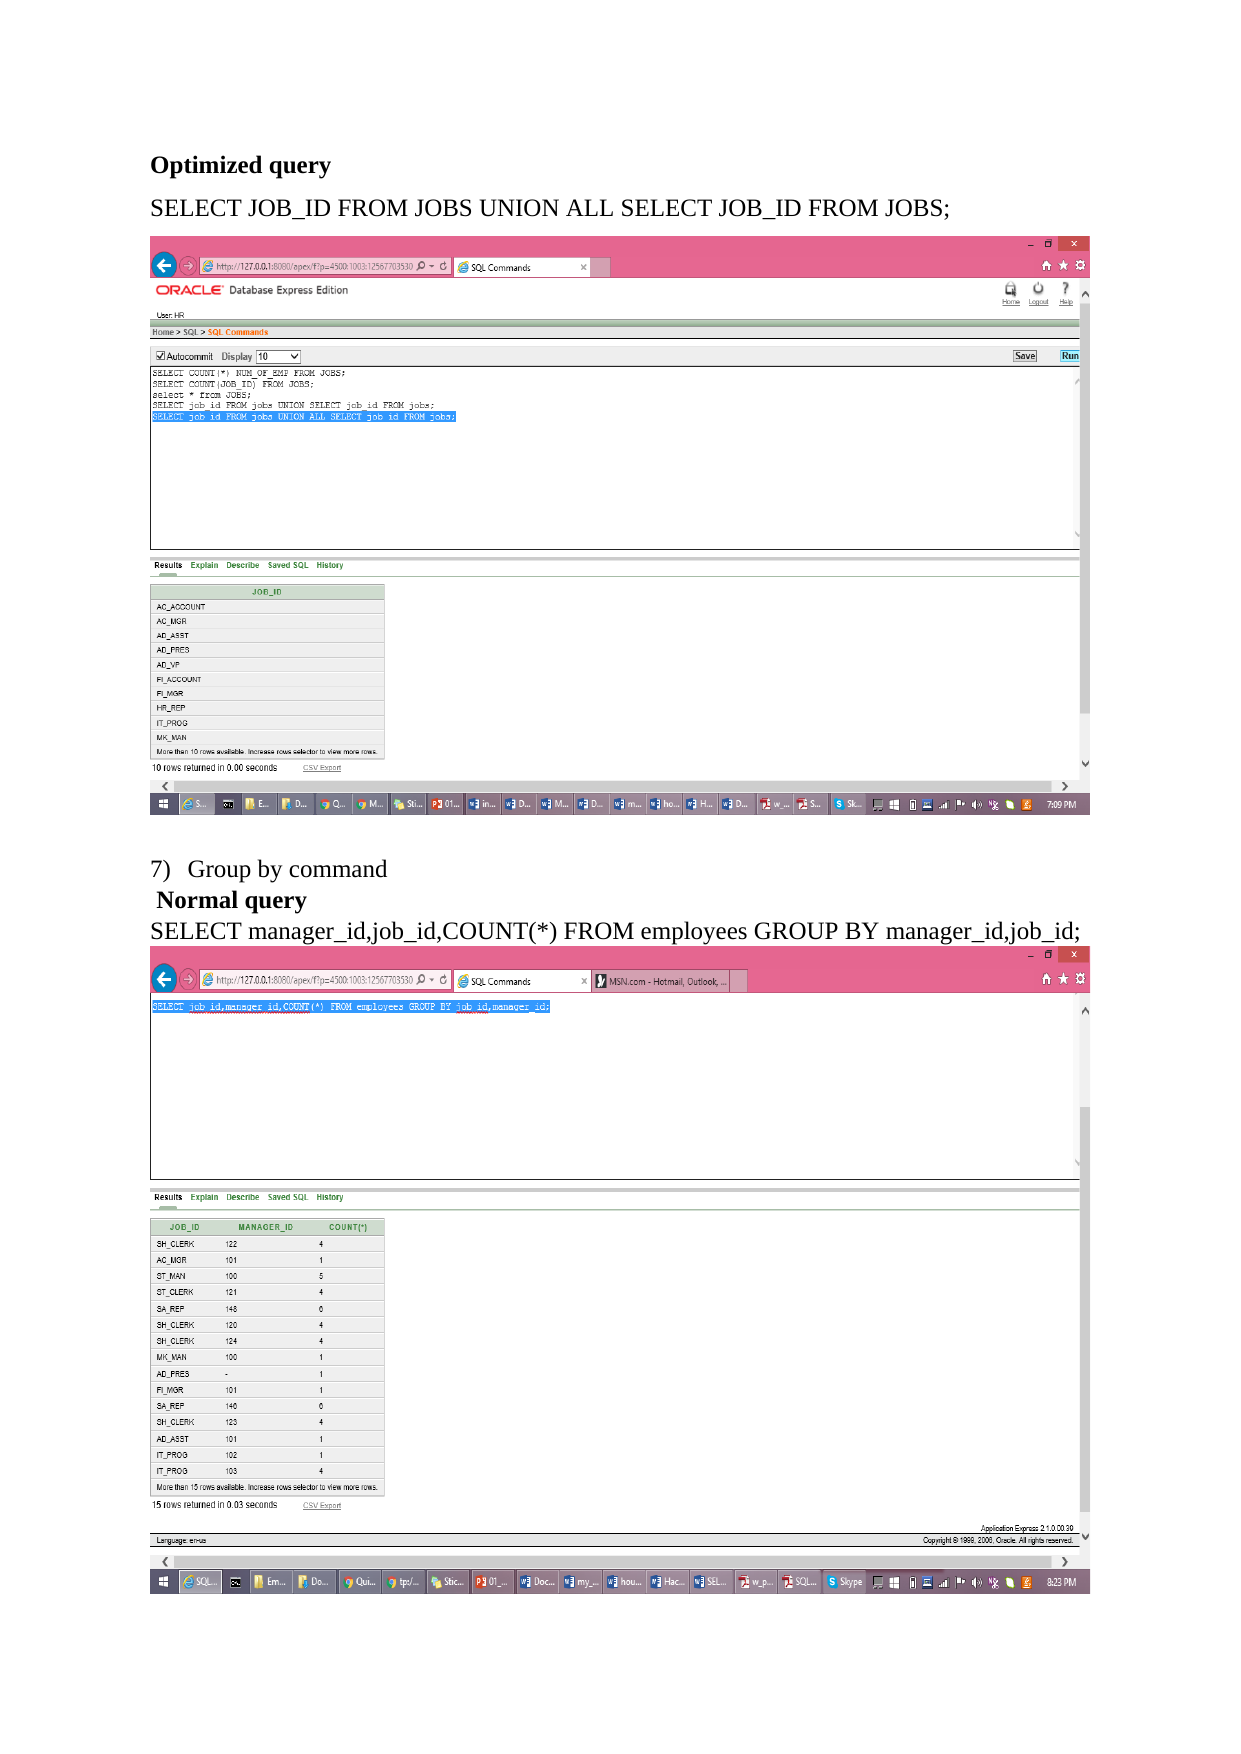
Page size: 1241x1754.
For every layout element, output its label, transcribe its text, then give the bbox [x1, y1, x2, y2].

picture [150, 946, 1091, 1594]
list Normal query [150, 885, 1090, 913]
list SELECT JOB_ID FROM JOBS UNION ALL SELECT JOB_ID FROM JOBS; [150, 193, 1090, 222]
picture [150, 236, 1090, 815]
list SELECT manager_id,job_id,COUNT(*) FROM employees GROUP BY manager_id,job_id; [150, 916, 1090, 944]
list Optimized query [150, 150, 1090, 179]
list Group by command [150, 854, 1090, 882]
